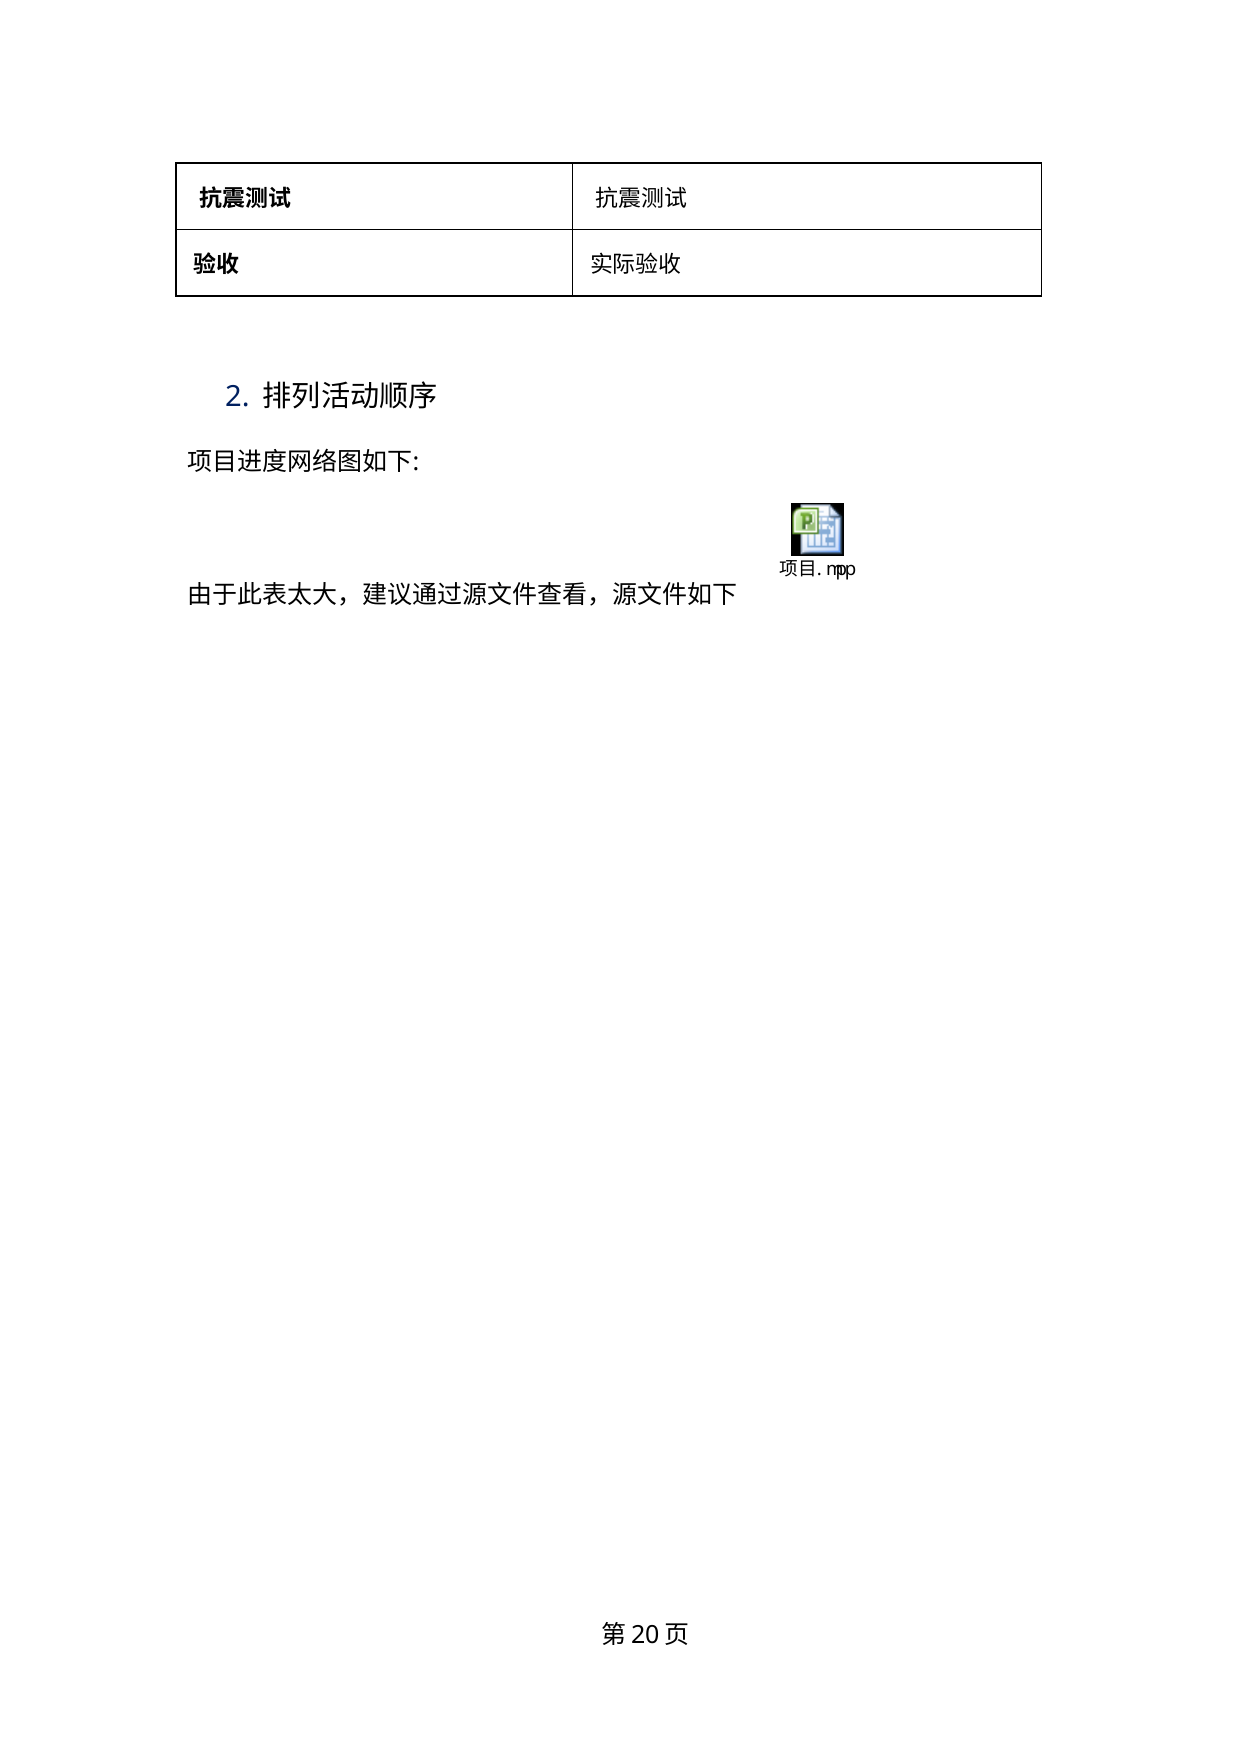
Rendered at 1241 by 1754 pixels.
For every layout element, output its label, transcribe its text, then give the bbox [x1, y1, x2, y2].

text 由于此表太大，建议通过源文件查看，源文件如下 [187, 492, 1053, 622]
text 项目进度网络图如下: [187, 427, 1053, 492]
list 排列活动顺序 [225, 362, 1053, 427]
table_cell 验收 [177, 230, 572, 295]
table_cell 实际验收 [573, 230, 1041, 295]
table_cell 抗震测试 [177, 164, 572, 228]
table_cell 抗震测试 [573, 164, 1041, 228]
